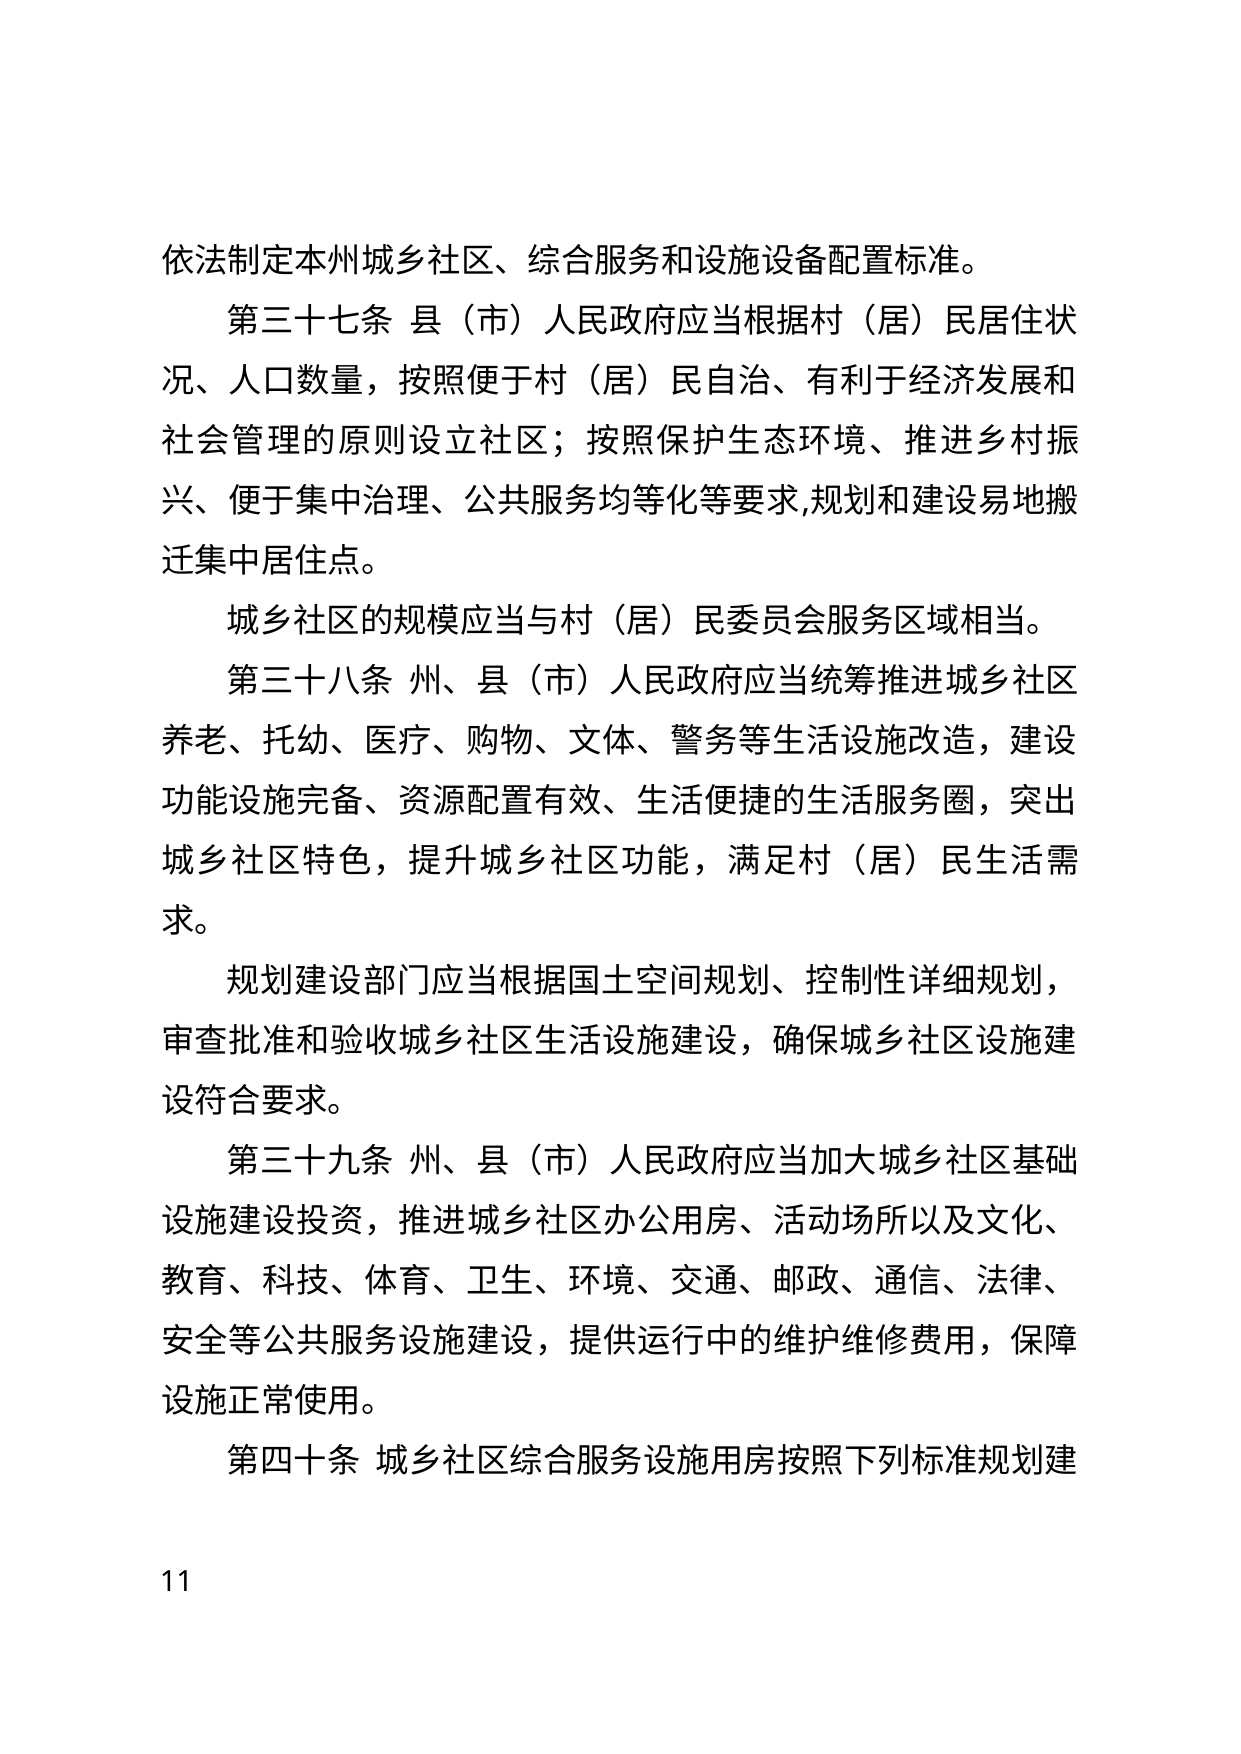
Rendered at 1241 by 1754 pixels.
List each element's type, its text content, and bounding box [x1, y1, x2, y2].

text 城乡社区的规模应当与村（居）民委员会服务区域相当。 [161, 585, 1079, 645]
text 第三十九条 州、县（市）人民政府应当加大城乡社区基础设施建设投资，推进城乡社区办公用房、活动场所以及文化、教育、科技、体育、卫生、环境、交通、邮政、通信、法律、安全等公共服务设施建设，提供运行中的维护维修费用，保障设施正常使用。 [161, 1125, 1079, 1425]
text 规划建设部门应当根据国土空间规划、控制性详细规划，审查批准和验收城乡社区生活设施建设，确保城乡社区设施建设符合要求。 [161, 945, 1079, 1125]
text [161, 1425, 1079, 1485]
text 第三十八条 州、县（市）人民政府应当统筹推进城乡社区养老、托幼、医疗、购物、文体、警务等生活设施改造，建设功能设施完备、资源配置有效、生活便捷的生活服务圈，突出城乡社区特色，提升城乡社区功能，满足村（居）民生活需求。 [161, 645, 1079, 945]
text 第三十七条 县（市）人民政府应当根据村（居）民居住状况、人口数量，按照便于村（居）民自治、有利于经济发展和社会管理的原则设立社区；按照保护生态环境、推进乡村振兴、便于集中治理、公共服务均等化等要求,规划和建设易地搬迁集中居住点。 [161, 285, 1079, 585]
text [161, 225, 1079, 285]
